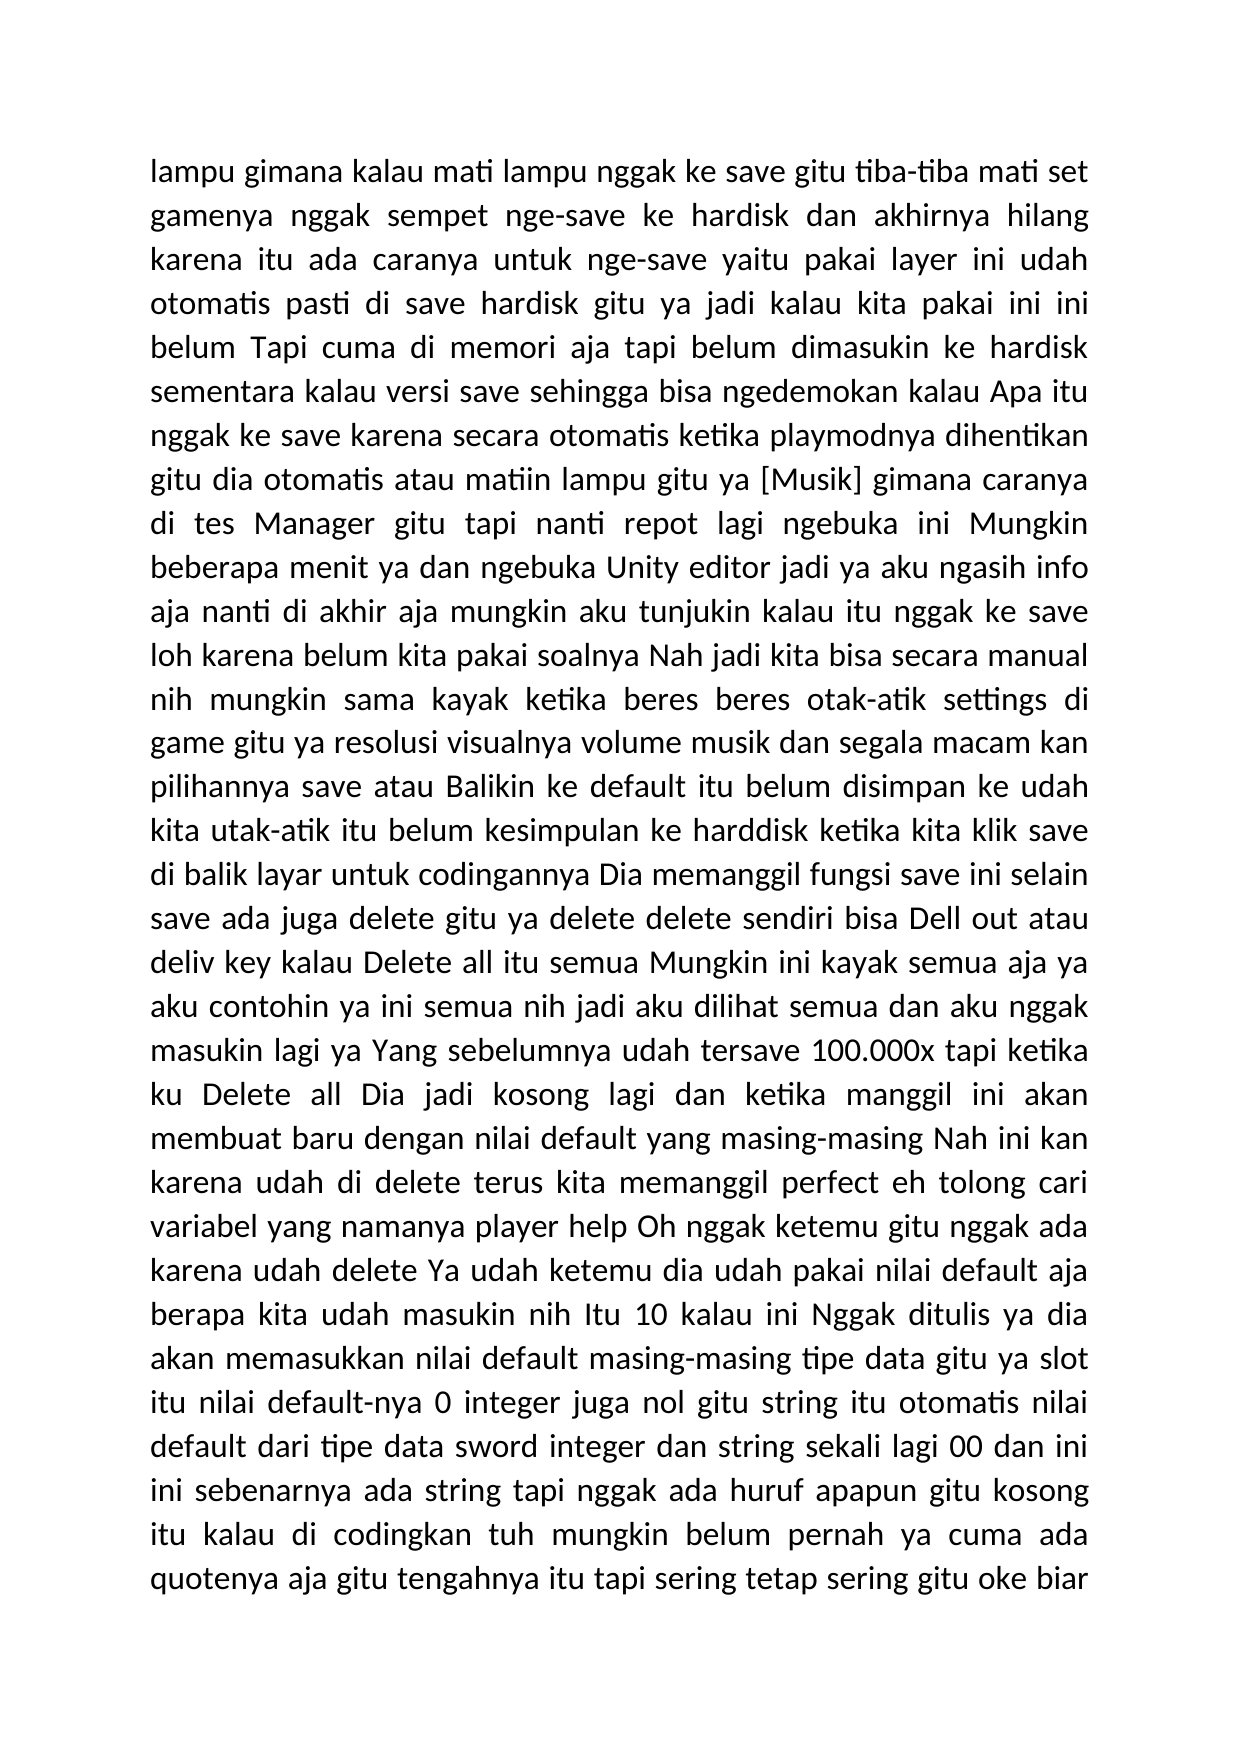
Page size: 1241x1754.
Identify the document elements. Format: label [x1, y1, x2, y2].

text [150, 150, 1090, 1597]
